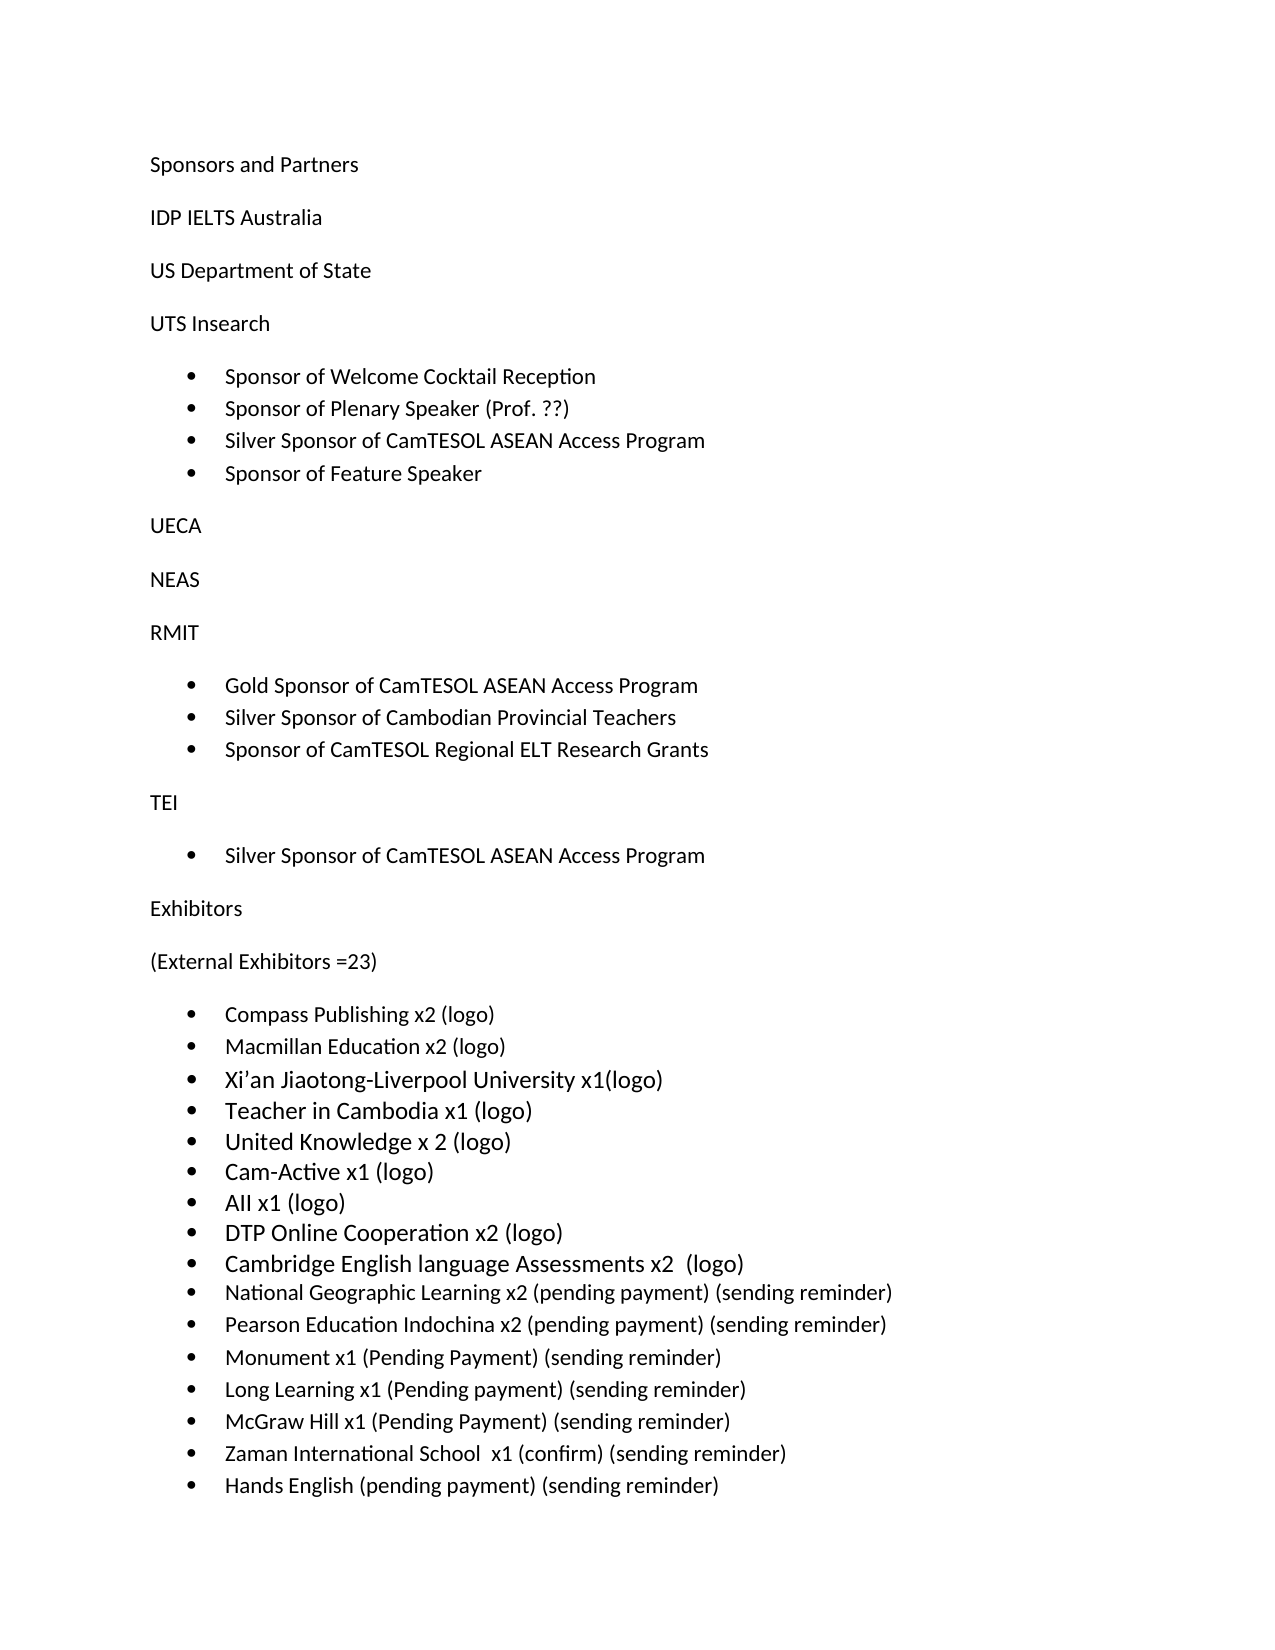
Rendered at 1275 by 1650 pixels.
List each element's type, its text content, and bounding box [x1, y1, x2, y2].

text US Department of State [150, 256, 1125, 284]
text Exhibitors [150, 894, 1125, 922]
list McGraw Hill x1 (Pending Payment) (sending reminder) [187, 1407, 1125, 1435]
list Monument x1 (Pending Payment) (sending reminder) [187, 1343, 1125, 1371]
list Cam-Active x1 (logo) [187, 1156, 1125, 1187]
list Sponsor of CamTESOL Regional ELT Research Grants [187, 735, 1125, 763]
text TEI [150, 788, 1125, 816]
list AII x1 (logo) [187, 1187, 1125, 1217]
list Silver Sponsor of CamTESOL ASEAN Access Program [187, 426, 1125, 454]
text UTS Insearch [150, 309, 1125, 337]
list Xi’an Jiaotong-Liverpool University x1(logo) [187, 1064, 1125, 1095]
list United Knowledge x 2 (logo) [187, 1126, 1125, 1156]
text RMIT [150, 618, 1125, 646]
text (External Exhibitors =23) [150, 947, 1125, 975]
text IDP IELTS Australia [150, 203, 1125, 231]
list Compass Publishing x2 (logo) [187, 1000, 1125, 1028]
list Sponsor of Welcome Cocktail Reception [187, 362, 1125, 390]
text NEAS [150, 565, 1125, 593]
text UECA [150, 512, 1125, 540]
list DTP Online Cooperation x2 (logo) [187, 1217, 1125, 1248]
list Sponsor of Feature Speaker [187, 459, 1125, 487]
list Pearson Education Indochina x2 (pending payment) (sending reminder) [187, 1310, 1125, 1338]
list National Geographic Learning x2 (pending payment) (sending reminder) [187, 1278, 1125, 1306]
text Sponsors and Partners [150, 150, 1125, 178]
list Macmillan Education x2 (logo) [187, 1032, 1125, 1060]
list Silver Sponsor of Cambodian Provincial Teachers [187, 703, 1125, 731]
list Gold Sponsor of CamTESOL ASEAN Access Program [187, 671, 1125, 699]
list Teacher in Cambodia x1 (logo) [187, 1095, 1125, 1126]
list Sponsor of Plenary Speaker (Prof. ??) [187, 394, 1125, 422]
list Cambridge English language Assessments x2 (logo) [187, 1248, 1125, 1278]
list Long Learning x1 (Pending payment) (sending reminder) [187, 1375, 1125, 1403]
list Zaman International School x1 (confirm) (sending reminder) [187, 1439, 1125, 1467]
list Silver Sponsor of CamTESOL ASEAN Access Program [187, 841, 1125, 869]
list Hands English (pending payment) (sending reminder) [187, 1471, 1125, 1499]
